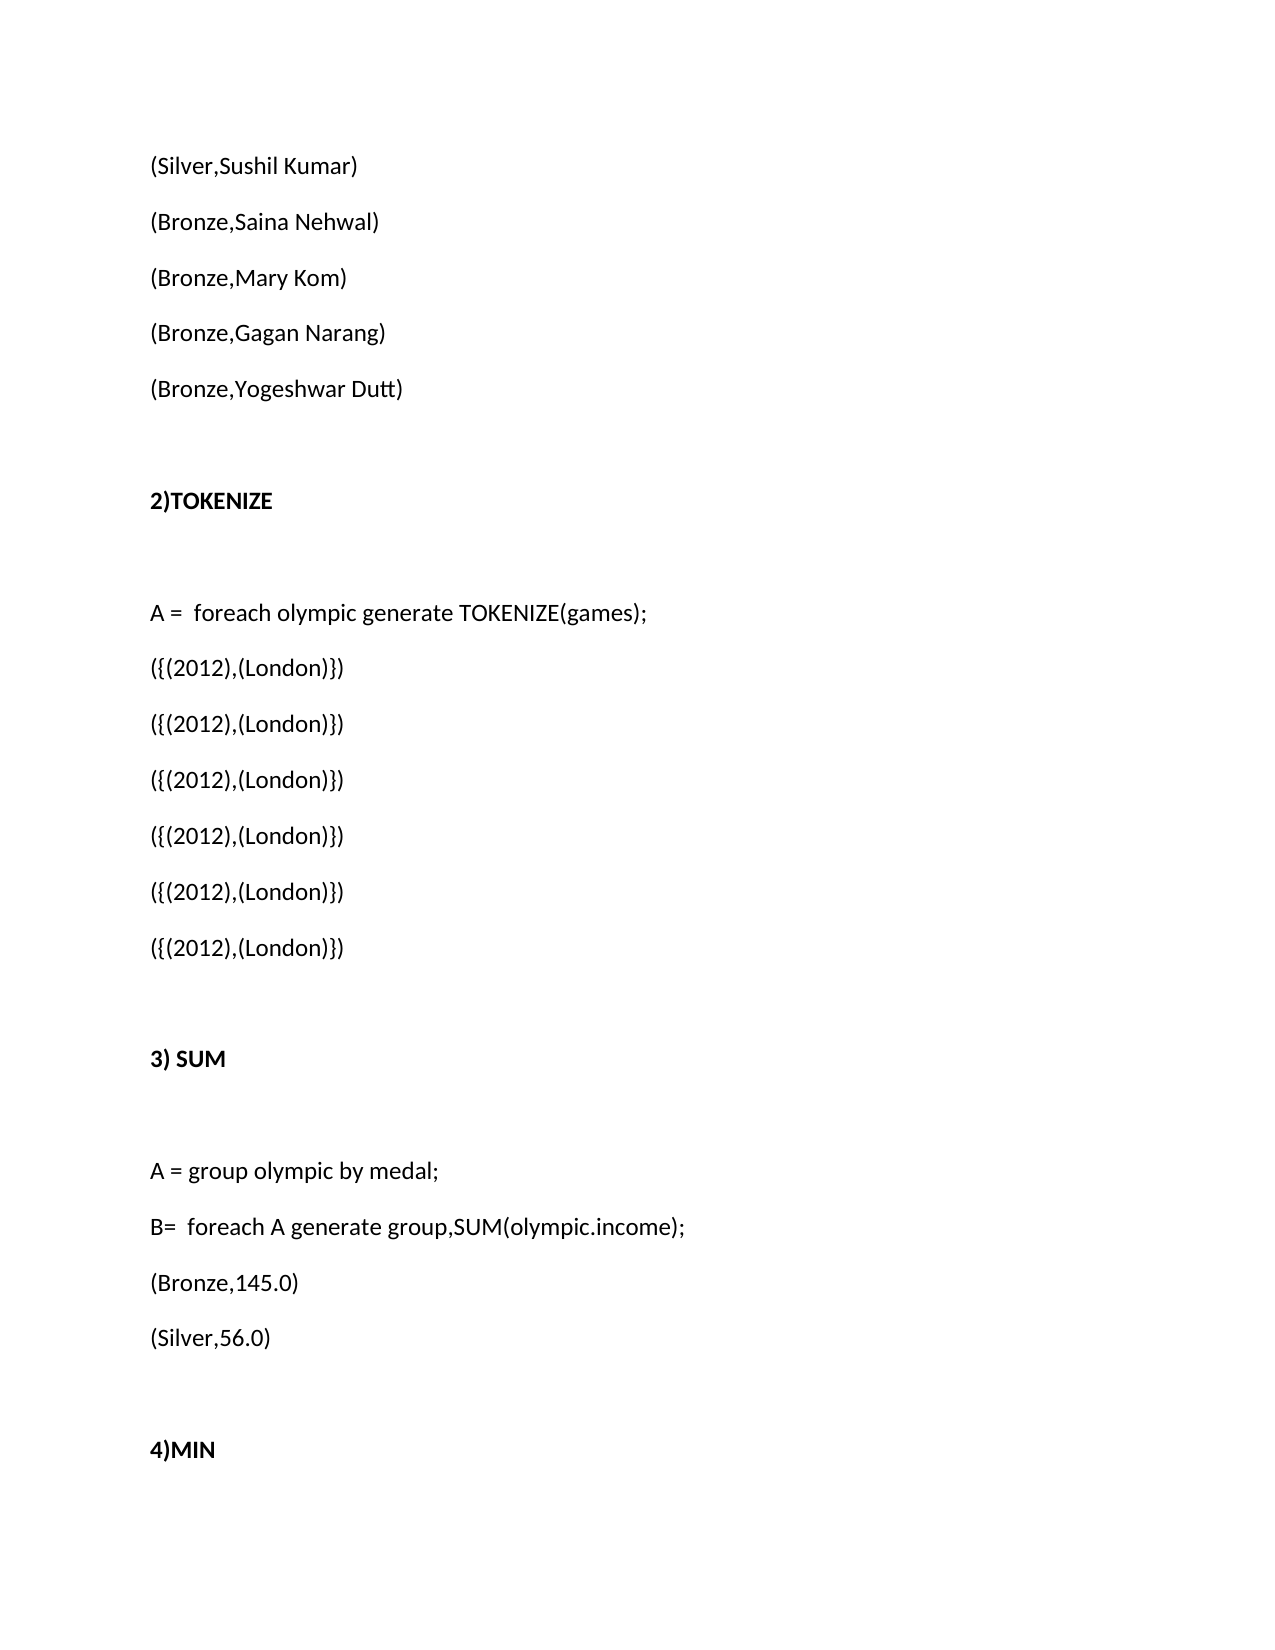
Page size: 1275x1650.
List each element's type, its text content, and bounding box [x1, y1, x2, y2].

text ({(2012),(London)}) [150, 876, 1125, 906]
text ({(2012),(London)}) [150, 820, 1125, 851]
text A = group olympic by medal; [150, 1155, 1125, 1186]
text (Bronze,Yogeshwar Dutt) [150, 373, 1125, 404]
text 2)TOKENIZE [150, 485, 1125, 516]
text (Bronze,145.0) [150, 1267, 1125, 1297]
text B= foreach A generate group,SUM(olympic.income); [150, 1211, 1125, 1241]
text ({(2012),(London)}) [150, 932, 1125, 962]
text 3) SUM [150, 1043, 1125, 1074]
text ({(2012),(London)}) [150, 652, 1125, 683]
text ({(2012),(London)}) [150, 764, 1125, 795]
text (Bronze,Saina Nehwal) [150, 206, 1125, 236]
text (Silver,Sushil Kumar) [150, 150, 1125, 181]
text ({(2012),(London)}) [150, 708, 1125, 739]
text (Bronze,Mary Kom) [150, 262, 1125, 292]
text 4)MIN [150, 1434, 1125, 1465]
text (Bronze,Gagan Narang) [150, 317, 1125, 348]
text (Silver,56.0) [150, 1322, 1125, 1353]
text A = foreach olympic generate TOKENIZE(games); [150, 597, 1125, 627]
